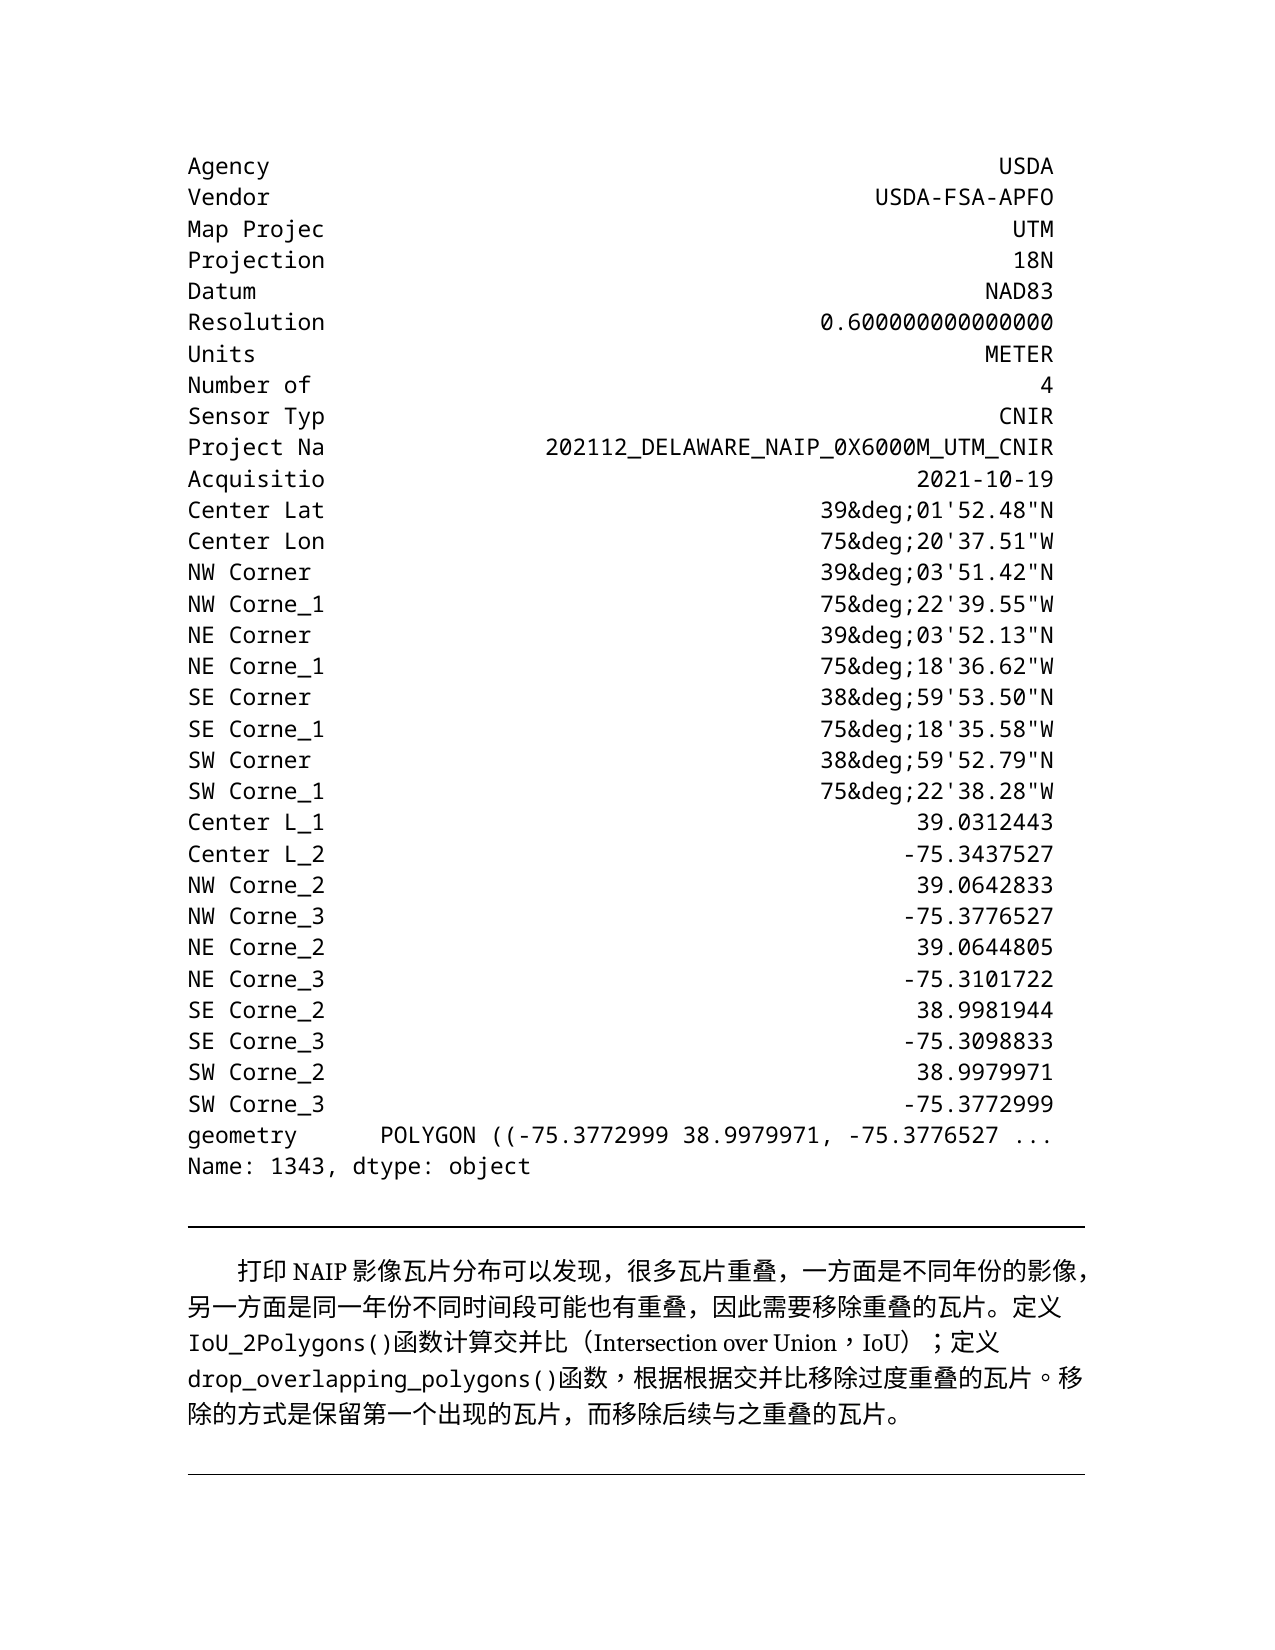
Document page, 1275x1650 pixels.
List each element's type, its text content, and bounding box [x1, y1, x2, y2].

text 打印NAIP影像瓦片分布可以发现，很多瓦片重叠，一方面是不同年份的影像，另一方面是同一年份不同时间段可能也有重叠，因此需要移除重叠的瓦片。定义IoU_2Polygons()函数计算交并比（Intersection over Union，IoU）；定义drop_overlapping_polygons()函数，根据根据交并比移除过度重叠的瓦片。移除的方式是保留第一个出现的瓦片，而移除后续与之重叠的瓦片。 [187, 1252, 1087, 1431]
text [187, 150, 1087, 1181]
